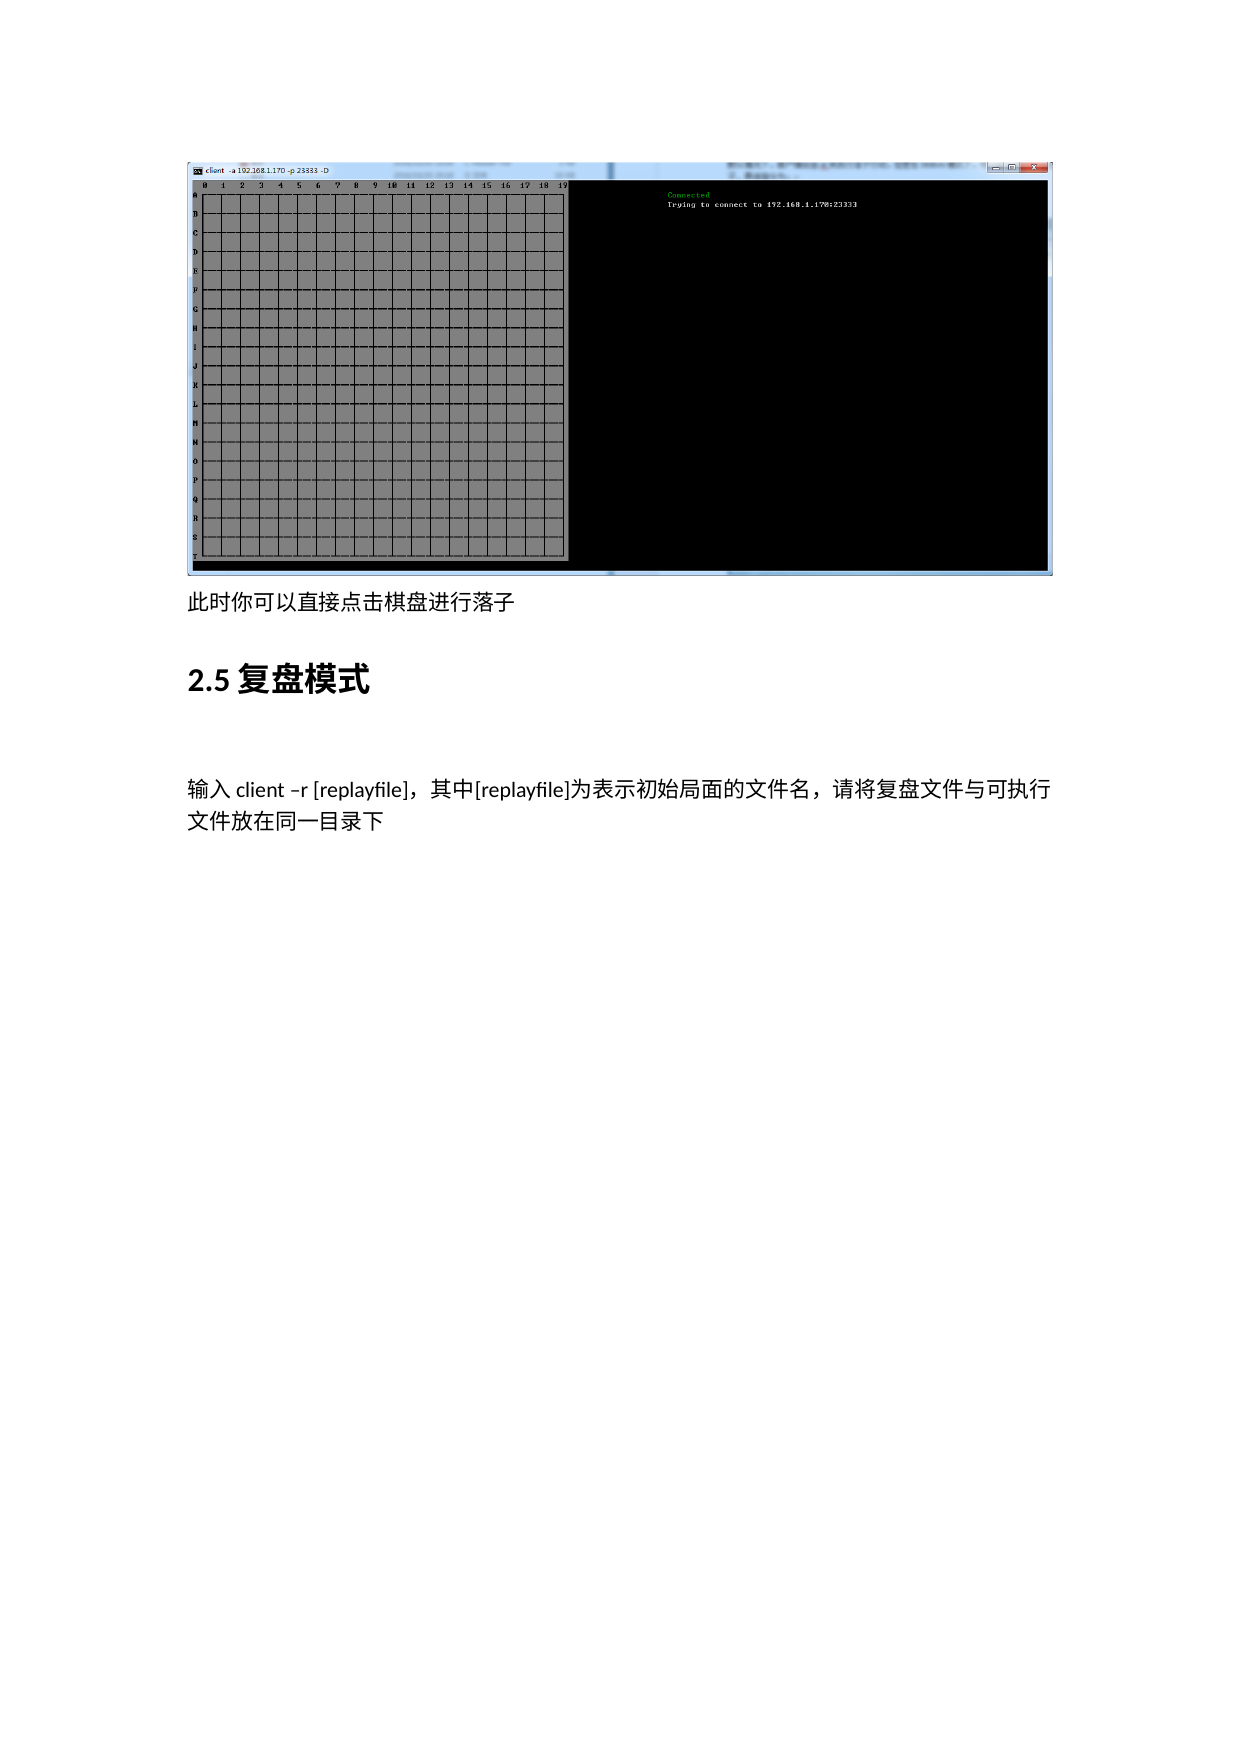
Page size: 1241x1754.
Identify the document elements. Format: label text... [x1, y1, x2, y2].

text 此时你可以直接点击棋盘进行落子 [187, 584, 1053, 617]
text 输入client –r [replayfile]，其中[replayfile]为表示初始局面的文件名，请将复盘文件与可执行文件放在同一目录下 [187, 771, 1053, 836]
subtitle 2.5 复盘模式 [187, 644, 1053, 709]
picture [187, 162, 1053, 576]
